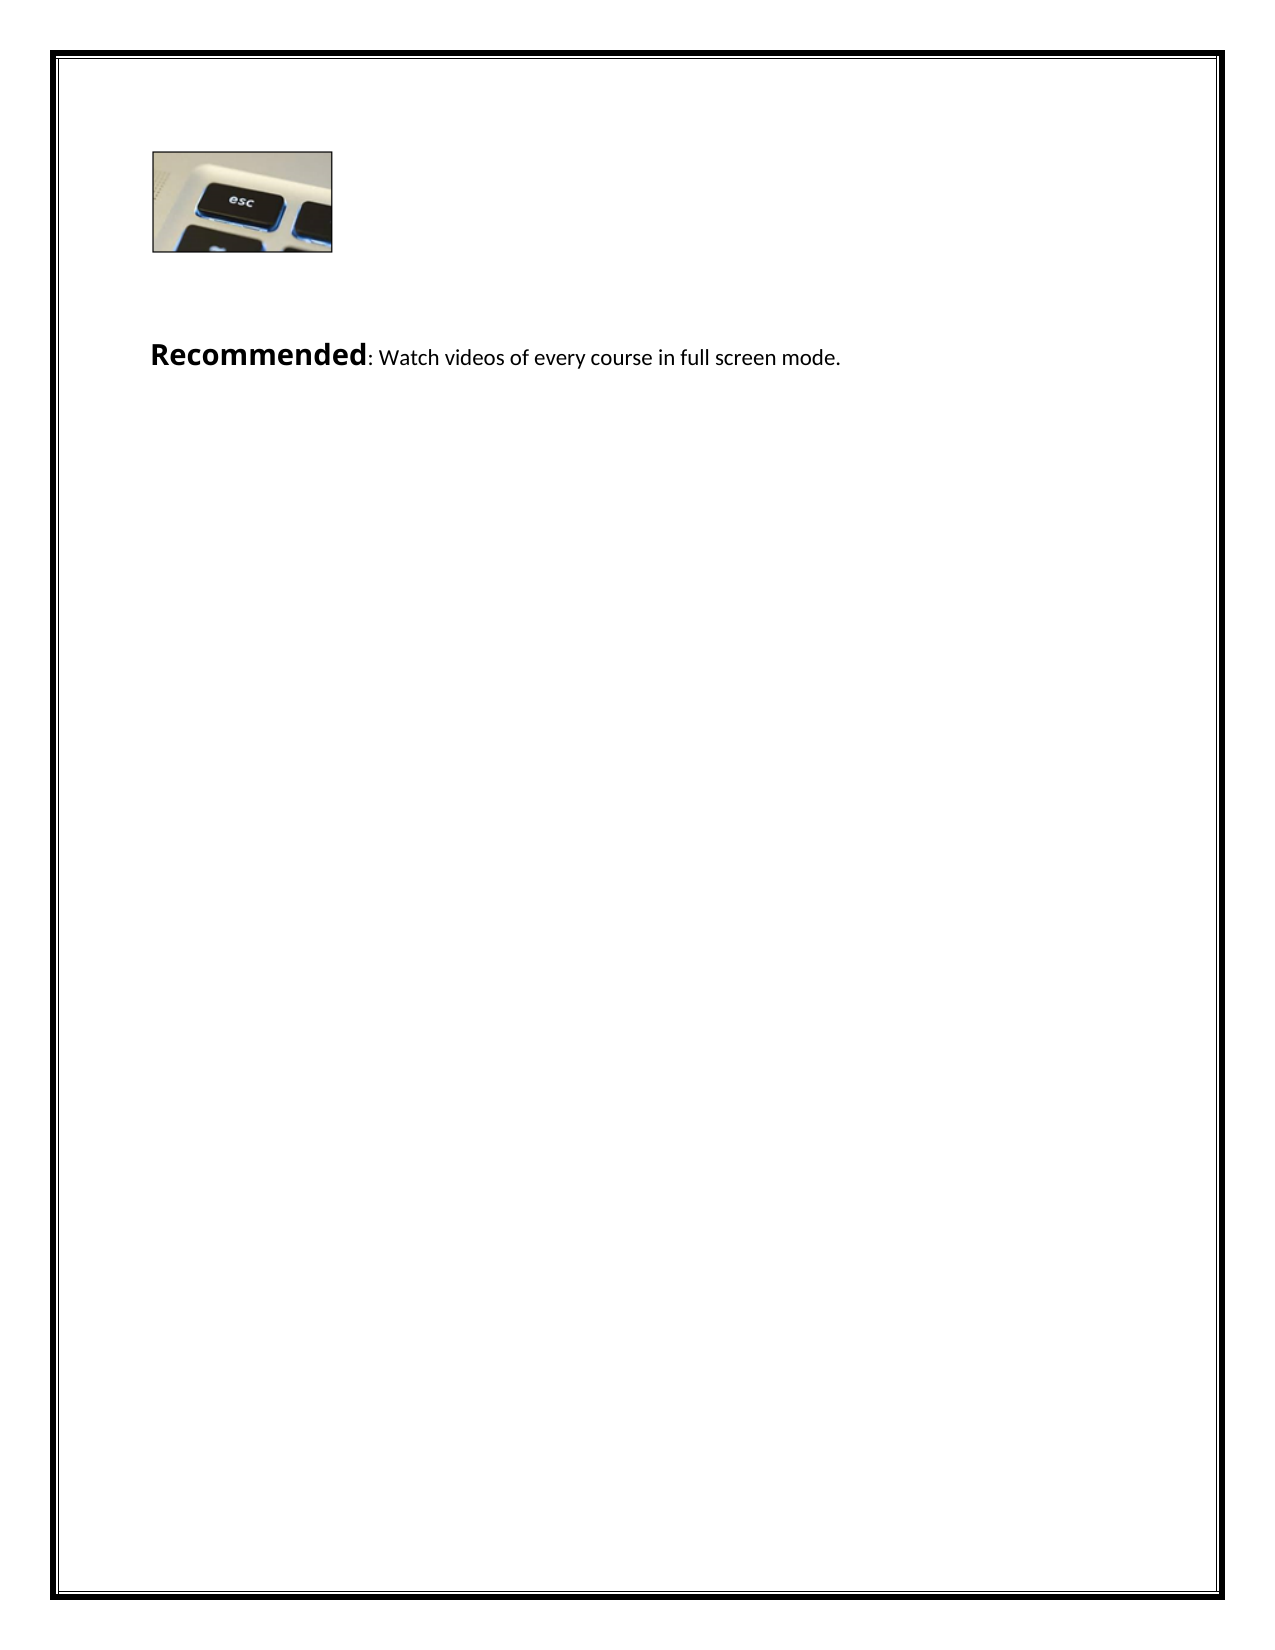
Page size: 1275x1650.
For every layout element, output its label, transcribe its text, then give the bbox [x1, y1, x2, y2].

picture [150, 150, 334, 254]
text Recommended: Watch videos of every course in full screen mode. [150, 334, 1125, 374]
